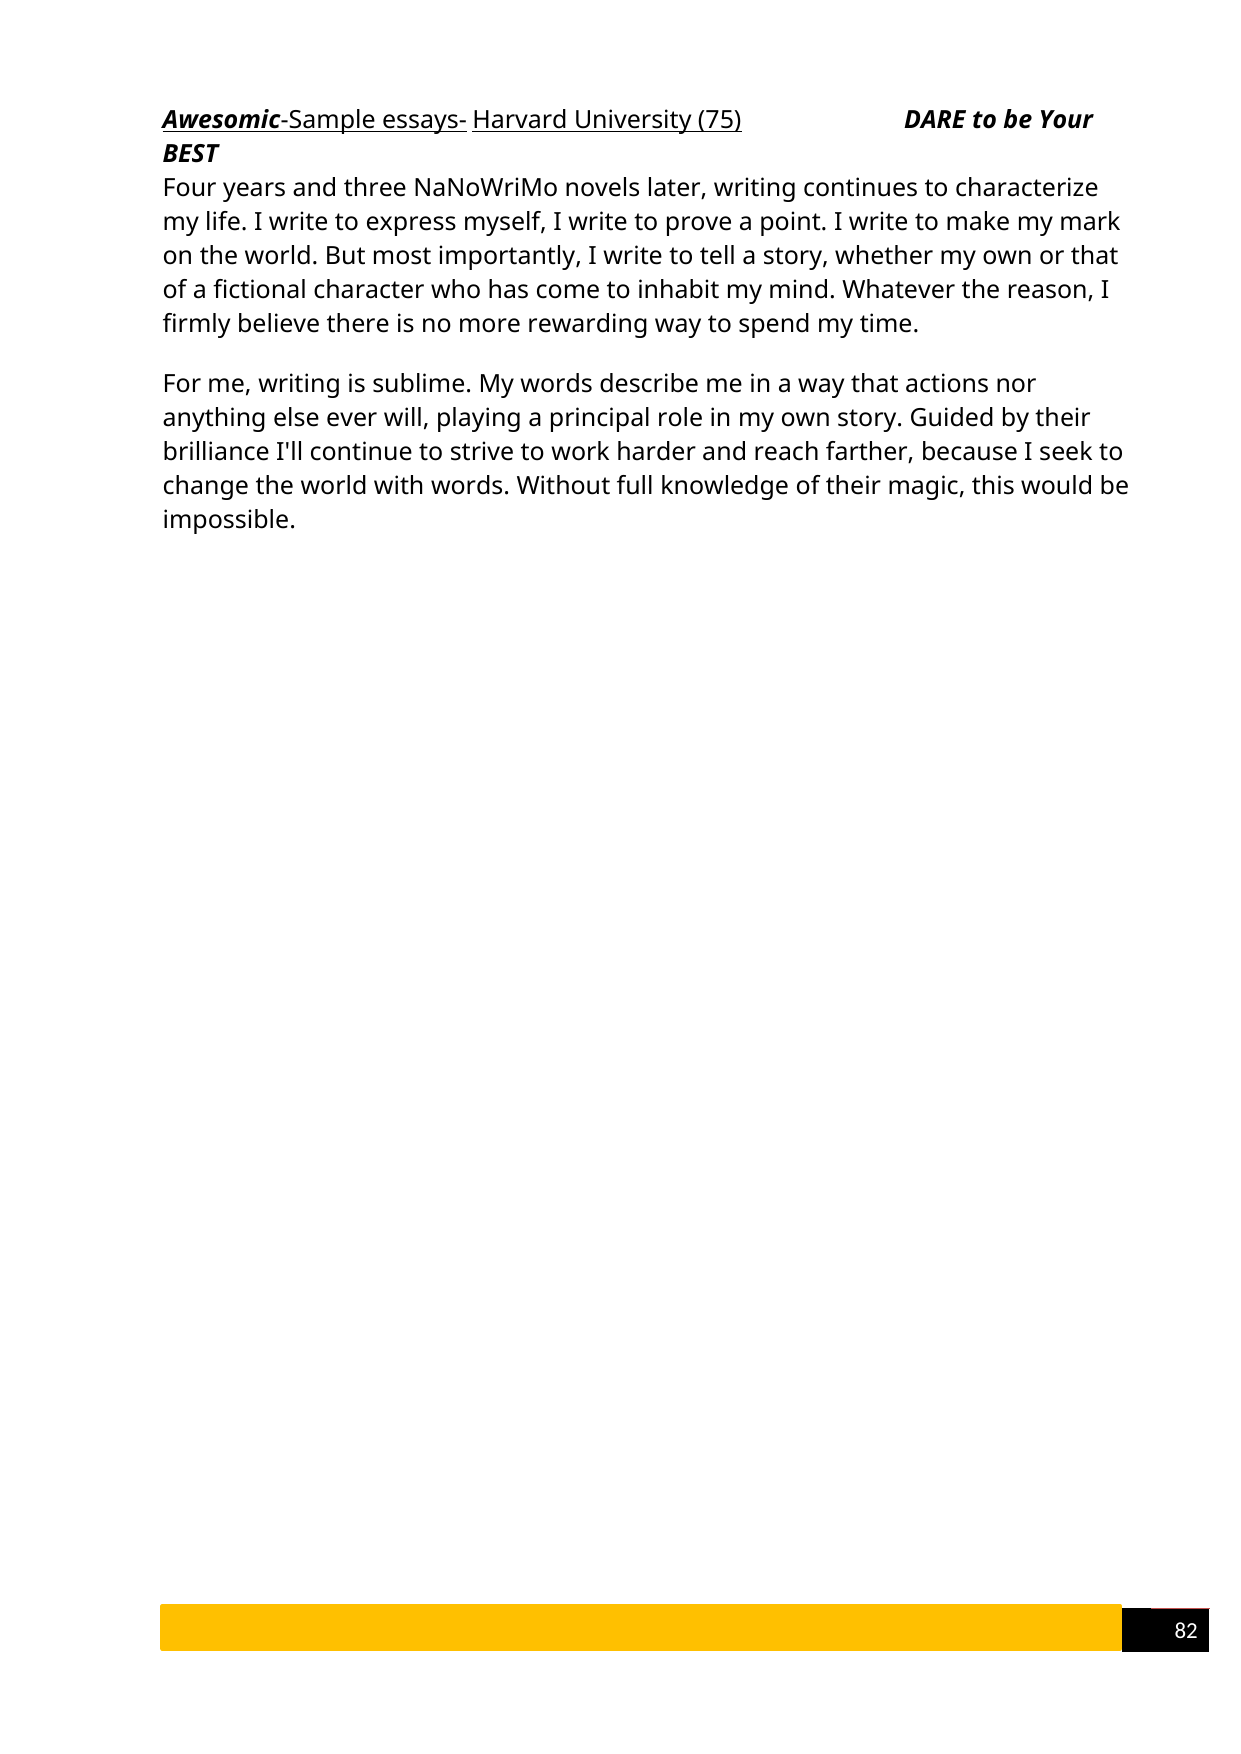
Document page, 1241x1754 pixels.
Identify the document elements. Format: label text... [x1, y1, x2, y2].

text Four years and three NaNoWriMo novels later, writing continues to characterize my life. I write to express myself, I write to prove a point. I write to make my mark on the world. But most importantly, I write to tell a story, whether my own or that of a fictional character who has come to inhabit my mind. Whatever the reason, I firmly believe there is no more rewarding way to spend my time. [162, 170, 1137, 340]
text For me, writing is sublime. My words describe me in a way that actions nor anything else ever will, playing a principal role in my own story. Guided by their brilliance I'll continue to strive to work harder and reach farther, because I seek to change the world with words. Without full knowledge of their magic, this would be impossible. [162, 365, 1137, 536]
